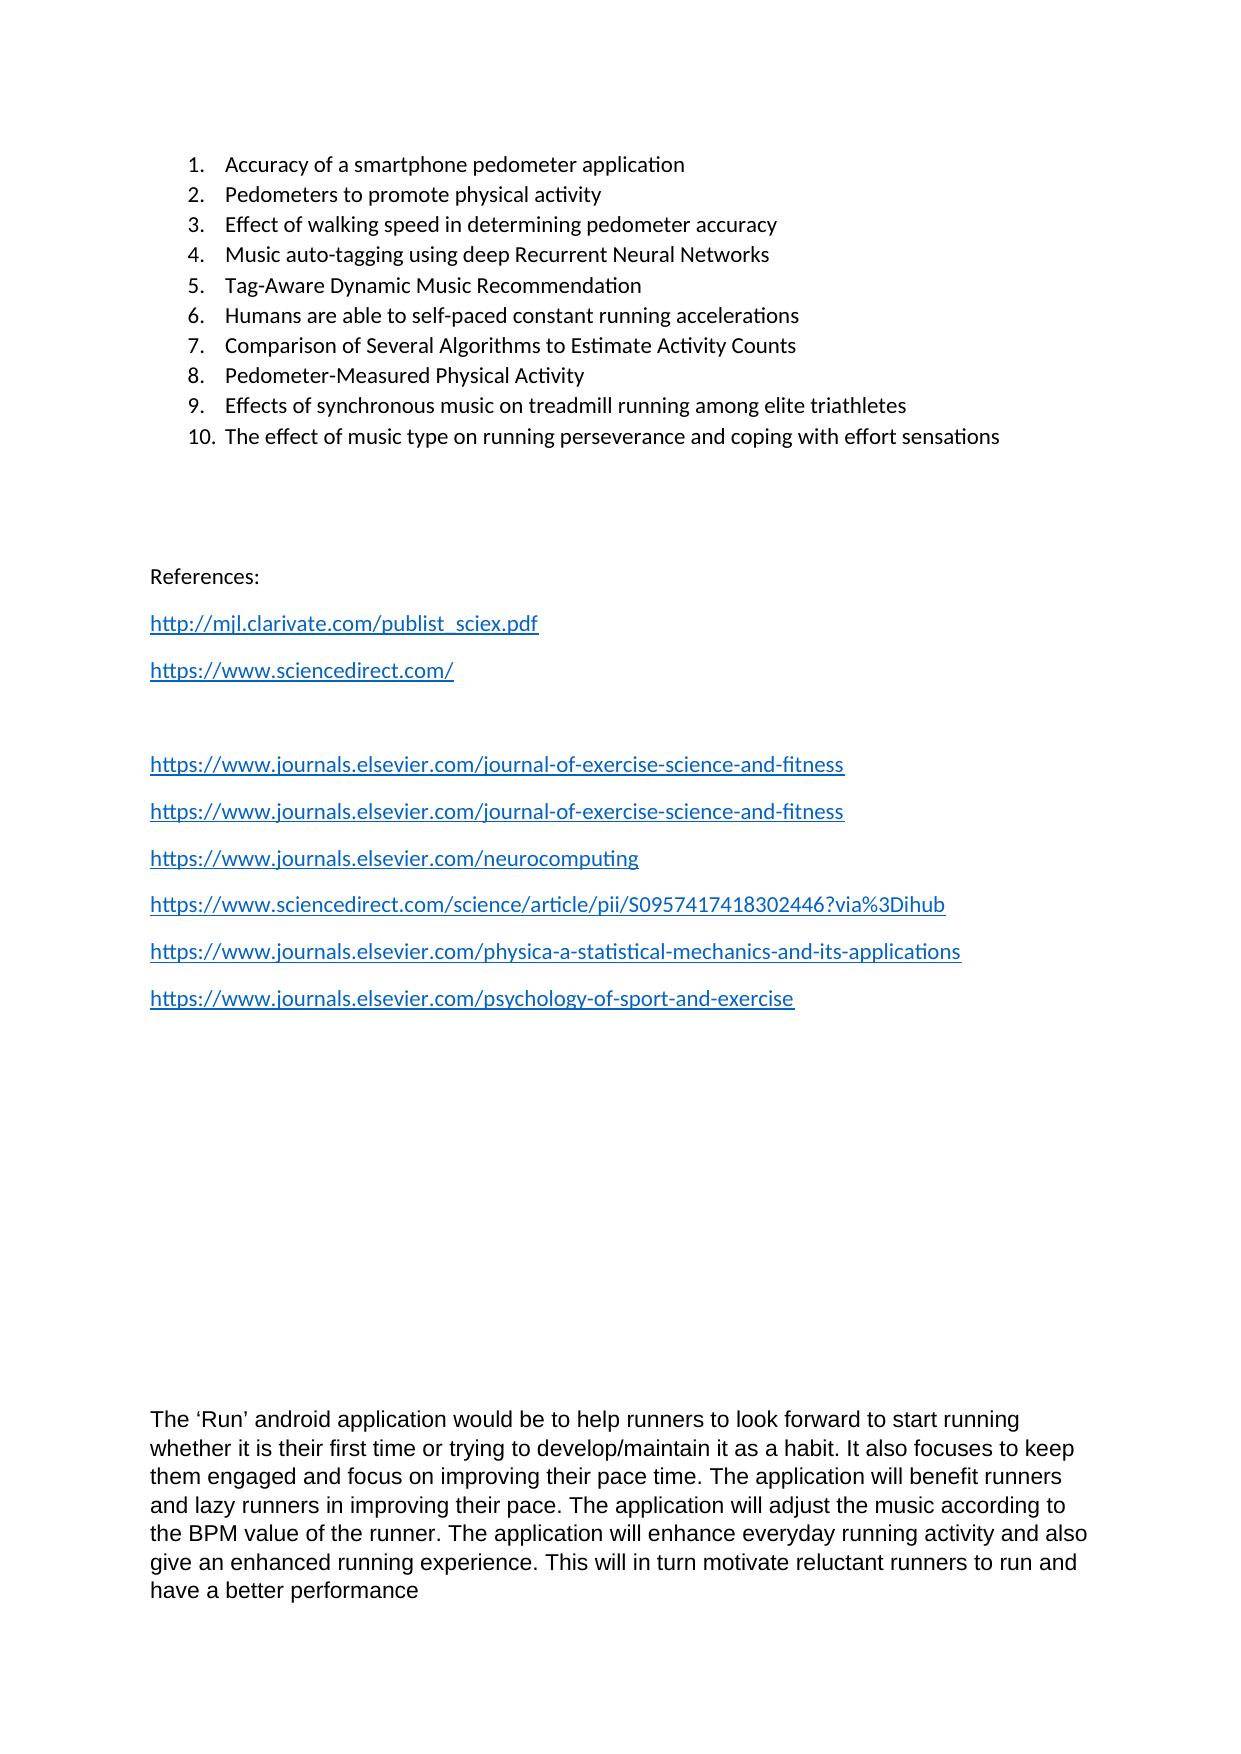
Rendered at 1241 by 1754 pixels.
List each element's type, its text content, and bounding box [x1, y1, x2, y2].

text https://www.journals.elsevier.com/physica-a-statistical-mechanics-and-its-applications [150, 937, 1090, 966]
text https://www.journals.elsevier.com/journal-of-exercise-science-and-fitness [150, 750, 1090, 778]
list Pedometer-Measured Physical Activity [187, 361, 1090, 389]
text https://www.sciencedirect.com/ [150, 656, 1090, 684]
list Effect of walking speed in determining pedometer accuracy [187, 210, 1090, 238]
list Comparison of Several Algorithms to Estimate Activity Counts [187, 331, 1090, 359]
text http://mjl.clarivate.com/publist_sciex.pdf [150, 609, 1090, 637]
list Effects of synchronous music on treadmill running among elite triathletes [187, 392, 1090, 420]
list Music auto-tagging using deep Recurrent Neural Networks [187, 241, 1090, 269]
list Pedometers to promote physical activity [187, 180, 1090, 208]
text References: [150, 562, 1090, 591]
text https://www.journals.elsevier.com/psychology-of-sport-and-exercise [150, 984, 1090, 1012]
list Humans are able to self-paced constant running accelerations [187, 301, 1090, 329]
list The effect of music type on running perseverance and coping with effort sensations [187, 422, 1090, 450]
text https://www.journals.elsevier.com/journal-of-exercise-science-and-fitness [150, 797, 1090, 825]
list Tag-Aware Dynamic Music Recommendation [187, 271, 1090, 299]
text https://www.journals.elsevier.com/neurocomputing [150, 844, 1090, 872]
text https://www.sciencedirect.com/science/article/pii/S0957417418302446?via%3Dihub [150, 891, 1090, 919]
list Accuracy of a smartphone pedometer application [187, 150, 1090, 178]
text The ‘Run’ android application would be to help runners to look forward to start running whether it is their first time or trying to develop/maintain it as a habit. It also focuses to keep them engaged and focus on improving their pace time. The application will benefit runners and lazy runners in improving their pace. The application will adjust the music according to the BPM value of the runner. The application will enhance everyday running activity and also give an enhanced running experience. This will in turn motivate reluctant runners to run and have a better performance [150, 1406, 1090, 1603]
